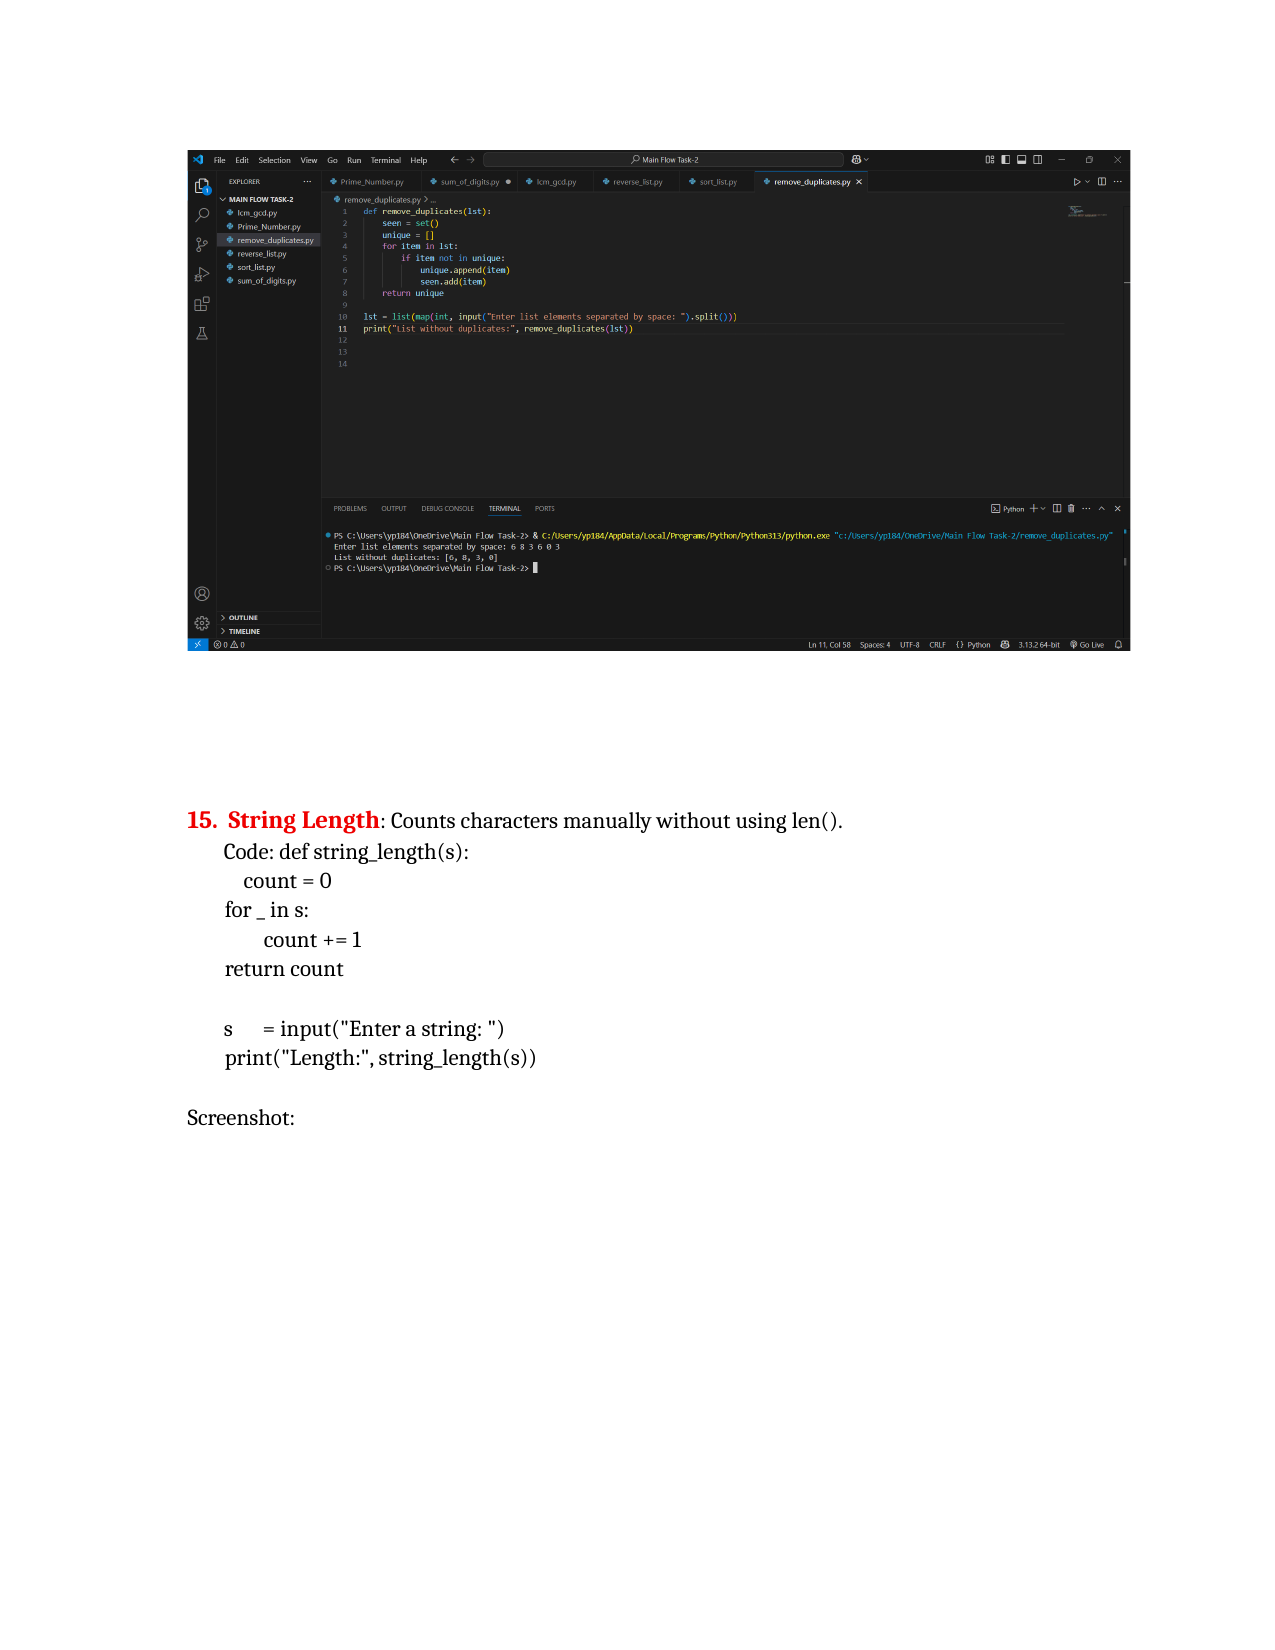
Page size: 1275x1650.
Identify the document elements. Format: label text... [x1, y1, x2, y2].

text count += 1 return count [223, 927, 438, 982]
text Code: def string_length(s): [223, 838, 1091, 865]
picture [187, 150, 1131, 651]
text count = 0 for _ in s: [223, 868, 370, 924]
list String Length: Counts characters manually without using len(). [187, 806, 1091, 835]
list = input("Enter a string: ") print("Length:", string_length(s)) [223, 1016, 619, 1071]
text Screenshot: [187, 1104, 1091, 1131]
